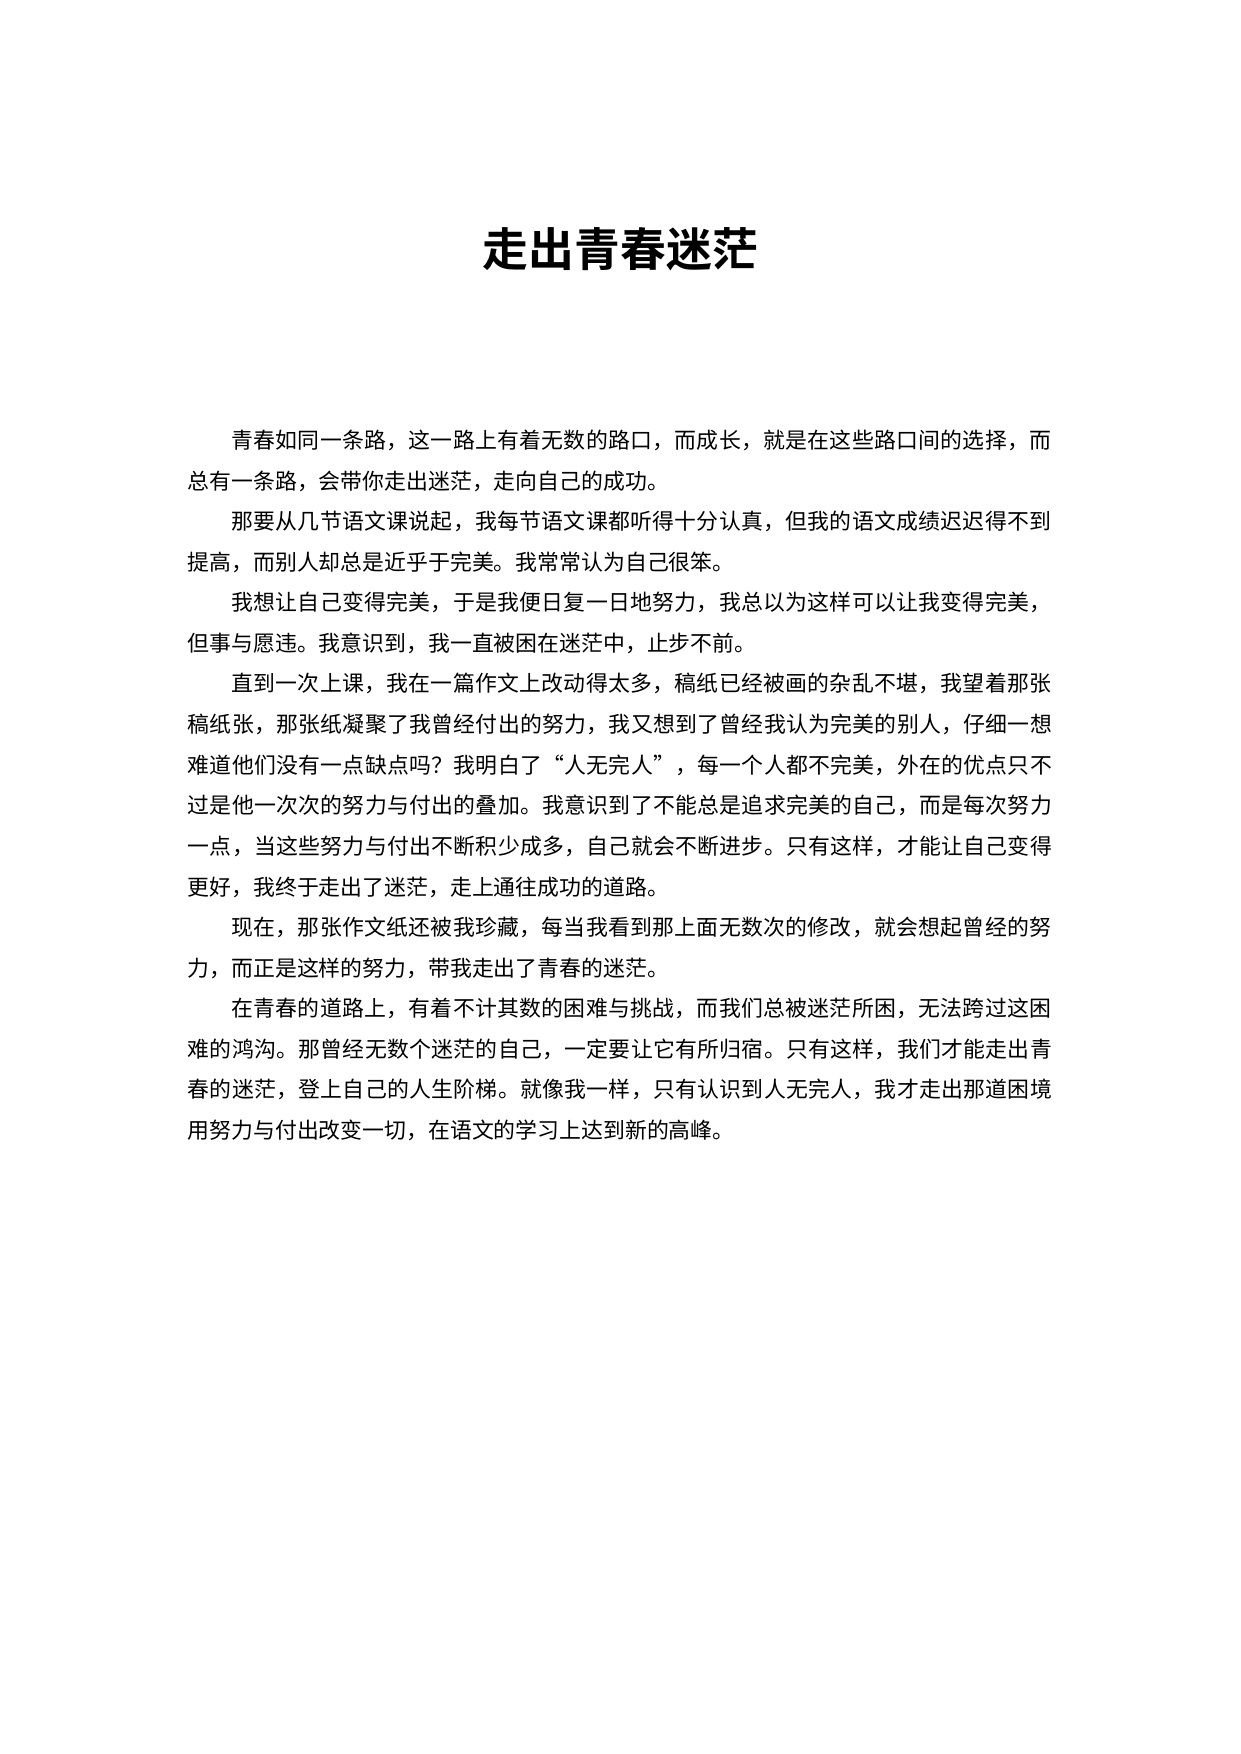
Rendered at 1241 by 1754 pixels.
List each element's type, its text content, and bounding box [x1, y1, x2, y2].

text 在青春的道路上，有着不计其数的困难与挑战，而我们总被迷茫所困，无法跨过这困难的鸿沟。那曾经无数个迷茫的自己，一定要让它有所归宿。只有这样，我们才能走出青春的迷茫，登上自己的人生阶梯。就像我一样，只有认识到人无完人，我才走出那道困境，用努力与付出改变一切，在语文的学习上达到新的高峰。 [187, 991, 1053, 1145]
text 青春如同一条路，这一路上有着无数的路口，而成长，就是在这些路口间的选择，而总有一条路，会带你走出迷茫，走向自己的成功。 [187, 423, 1053, 496]
text 那要从几节语文课说起，我每节语文课都听得十分认真，但我的语文成绩迟迟得不到提高，而别人却总是近乎于完美。我常常认为自己很笨。 [187, 504, 1053, 577]
subtitle 走出青春迷茫 [187, 197, 1053, 295]
text 直到一次上课，我在一篇作文上改动得太多，稿纸已经被画的杂乱不堪，我望着那张稿纸张，那张纸凝聚了我曾经付出的努力，我又想到了曾经我认为完美的别人，仔细一想，难道他们没有一点缺点吗？我明白了“人无完人”，每一个人都不完美，外在的优点只不过是他一次次的努力与付出的叠加。我意识到了不能总是追求完美的自己，而是每次努力一点，当这些努力与付出不断积少成多，自己就会不断进步。只有这样，才能让自己变得更好，我终于走出了迷茫，走上通往成功的道路。 [187, 666, 1053, 902]
text 现在，那张作文纸还被我珍藏，每当我看到那上面无数次的修改，就会想起曾经的努力，而正是这样的努力，带我走出了青春的迷茫。 [187, 909, 1053, 983]
text 我想让自己变得完美，于是我便日复一日地努力，我总以为这样可以让我变得完美，但事与愿违。我意识到，我一直被困在迷茫中，止步不前。 [187, 585, 1053, 658]
